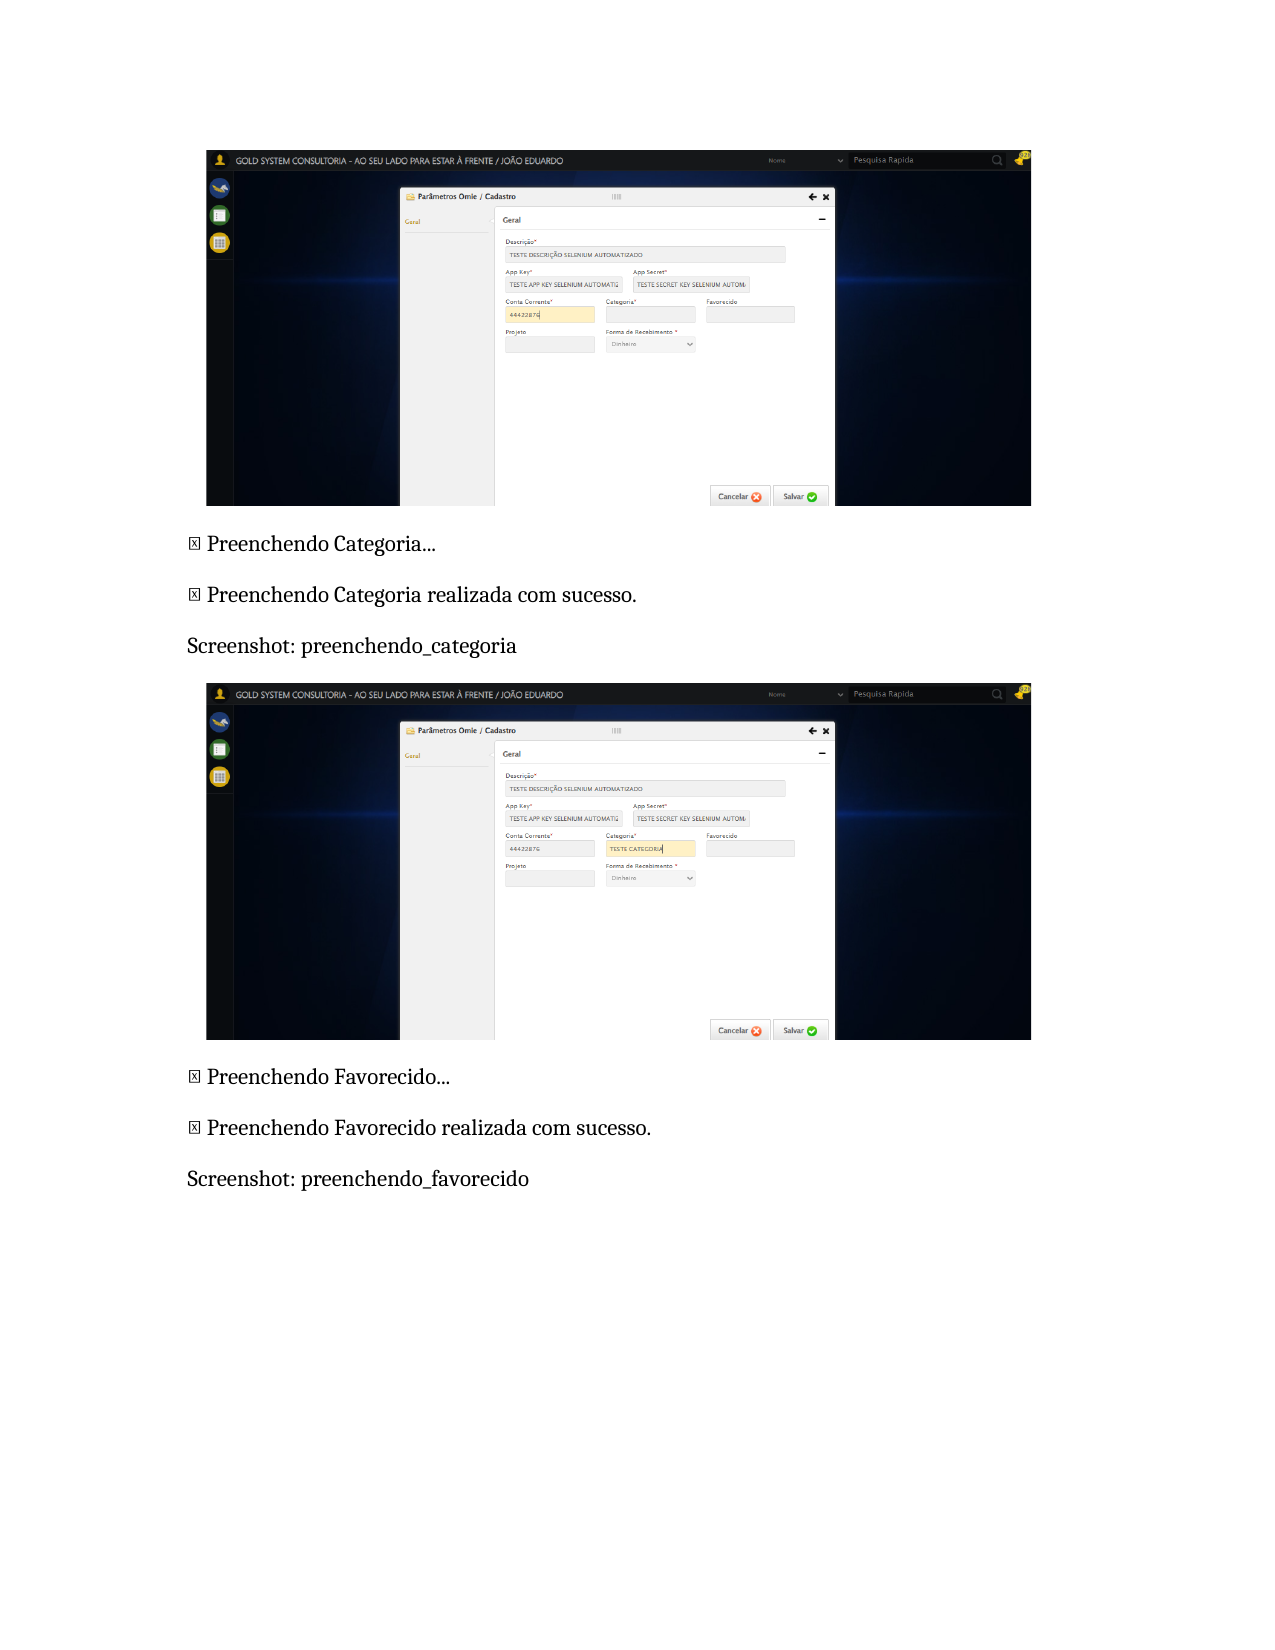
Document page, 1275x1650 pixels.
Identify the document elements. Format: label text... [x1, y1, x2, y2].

text ✅ Preenchendo Favorecido realizada com sucesso. [187, 1115, 1087, 1141]
text 🔄 Preenchendo Categoria... [187, 530, 1087, 557]
text 🔄 Preenchendo Favorecido... [187, 1064, 1087, 1090]
picture [206, 683, 1032, 1040]
text ✅ Preenchendo Categoria realizada com sucesso. [187, 581, 1087, 608]
text Screenshot: preenchendo_favorecido [187, 1166, 1087, 1192]
picture [206, 150, 1032, 506]
text Screenshot: preenchendo_categoria [187, 632, 1087, 659]
